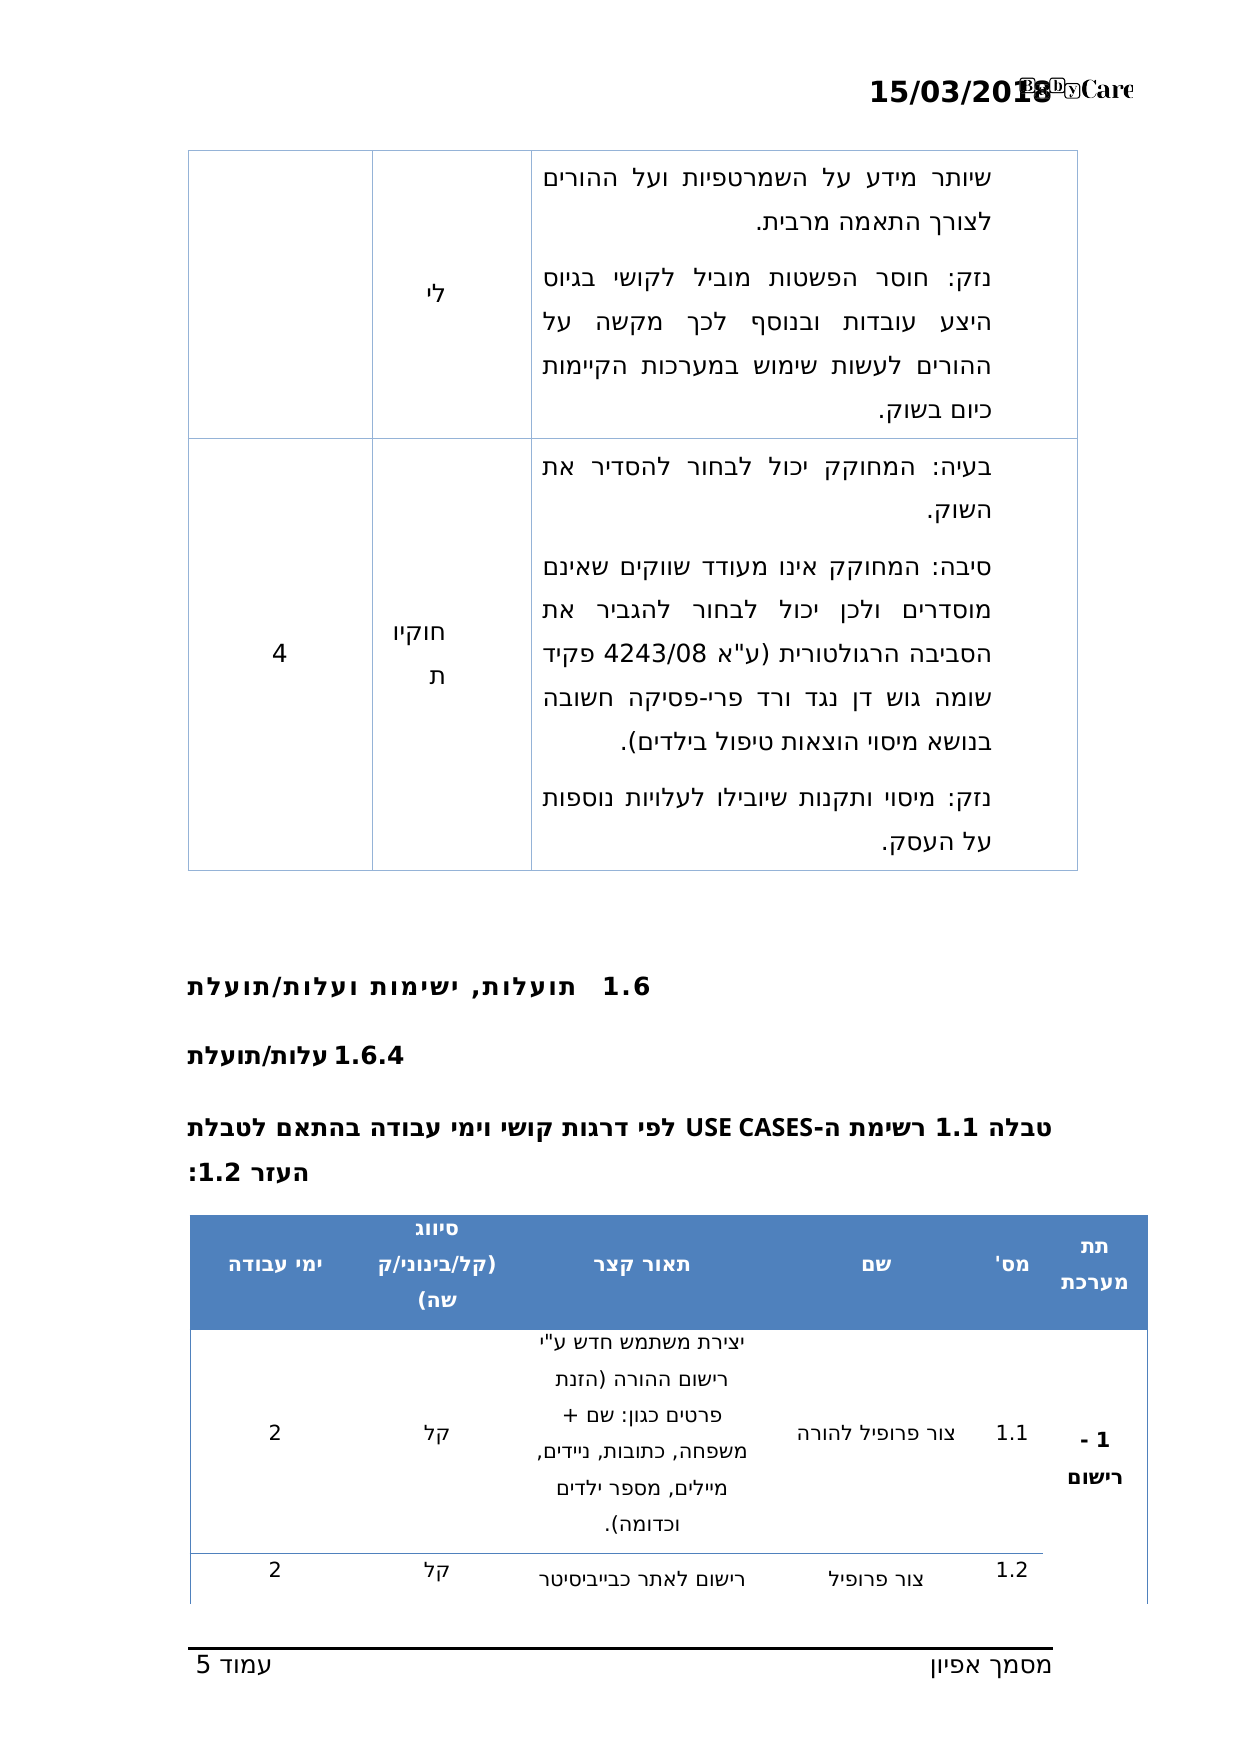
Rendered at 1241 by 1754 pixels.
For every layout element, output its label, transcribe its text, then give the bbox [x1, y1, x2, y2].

table_cell יצירת משתמש חדש ע"י רישום ההורה (הזנת פרטים כגון: שם + משפחה, כתובות, ניידים, מיילים, מספר ילדים וכדומה). [514, 1330, 771, 1553]
table_cell 1.1 [982, 1330, 1043, 1553]
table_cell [514, 1554, 771, 1604]
table_cell 2 [191, 1330, 360, 1553]
table_cell 2 [191, 1554, 360, 1604]
table_header ימי עבודה [191, 1216, 360, 1329]
table_cell קל [360, 1554, 514, 1604]
table_cell צור פרופיל להורה [771, 1330, 982, 1553]
table_cell 4 [189, 439, 372, 870]
table_cell קל [360, 1330, 514, 1553]
table_cell חוקיות [373, 439, 531, 870]
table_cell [532, 151, 1077, 438]
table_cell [771, 1554, 982, 1604]
table_header סיווג (קל/בינוני/קשה) [360, 1216, 514, 1329]
table_cell 1.2 [982, 1554, 1043, 1604]
table_header תת מערכת [1043, 1216, 1147, 1329]
table_header מס' [982, 1216, 1043, 1329]
table_header שם [771, 1216, 982, 1329]
table_header תאור קצר [514, 1216, 771, 1329]
subtitle טבלה 1.1 רשימת ה-USE CASES לפי דרגות קושי וימי עבודה בהתאם לטבלת העזר 1.2: [187, 1110, 1053, 1188]
table_cell בעיה: המחוקק יכול לבחור להסדיר את השוק. סיבה: המחוקק אינו מעודד שווקים שאינם מוסדרים ולכן יכול לבחור להגביר את הסביבה הרגולטורית (ע"א 4243/08 פקיד שומה גוש דן נגד ורד פרי-פסיקה חשובה בנושא מיסוי הוצאות טיפול בילדים). נזק: מיסוי ותקנות שיובילו לעלויות נוספות על העסק. [532, 439, 1077, 870]
picture [1004, 59, 1135, 116]
subtitle 1.6 תועלות, ישימות ועלות/תועלת [187, 972, 1023, 1001]
table_cell 5 [189, 151, 372, 438]
subtitle 1.6.4 עלות/תועלת [187, 1041, 979, 1070]
table_cell פונקציונאלי [373, 151, 531, 438]
table_cell 1 - רישום [1043, 1330, 1147, 1604]
